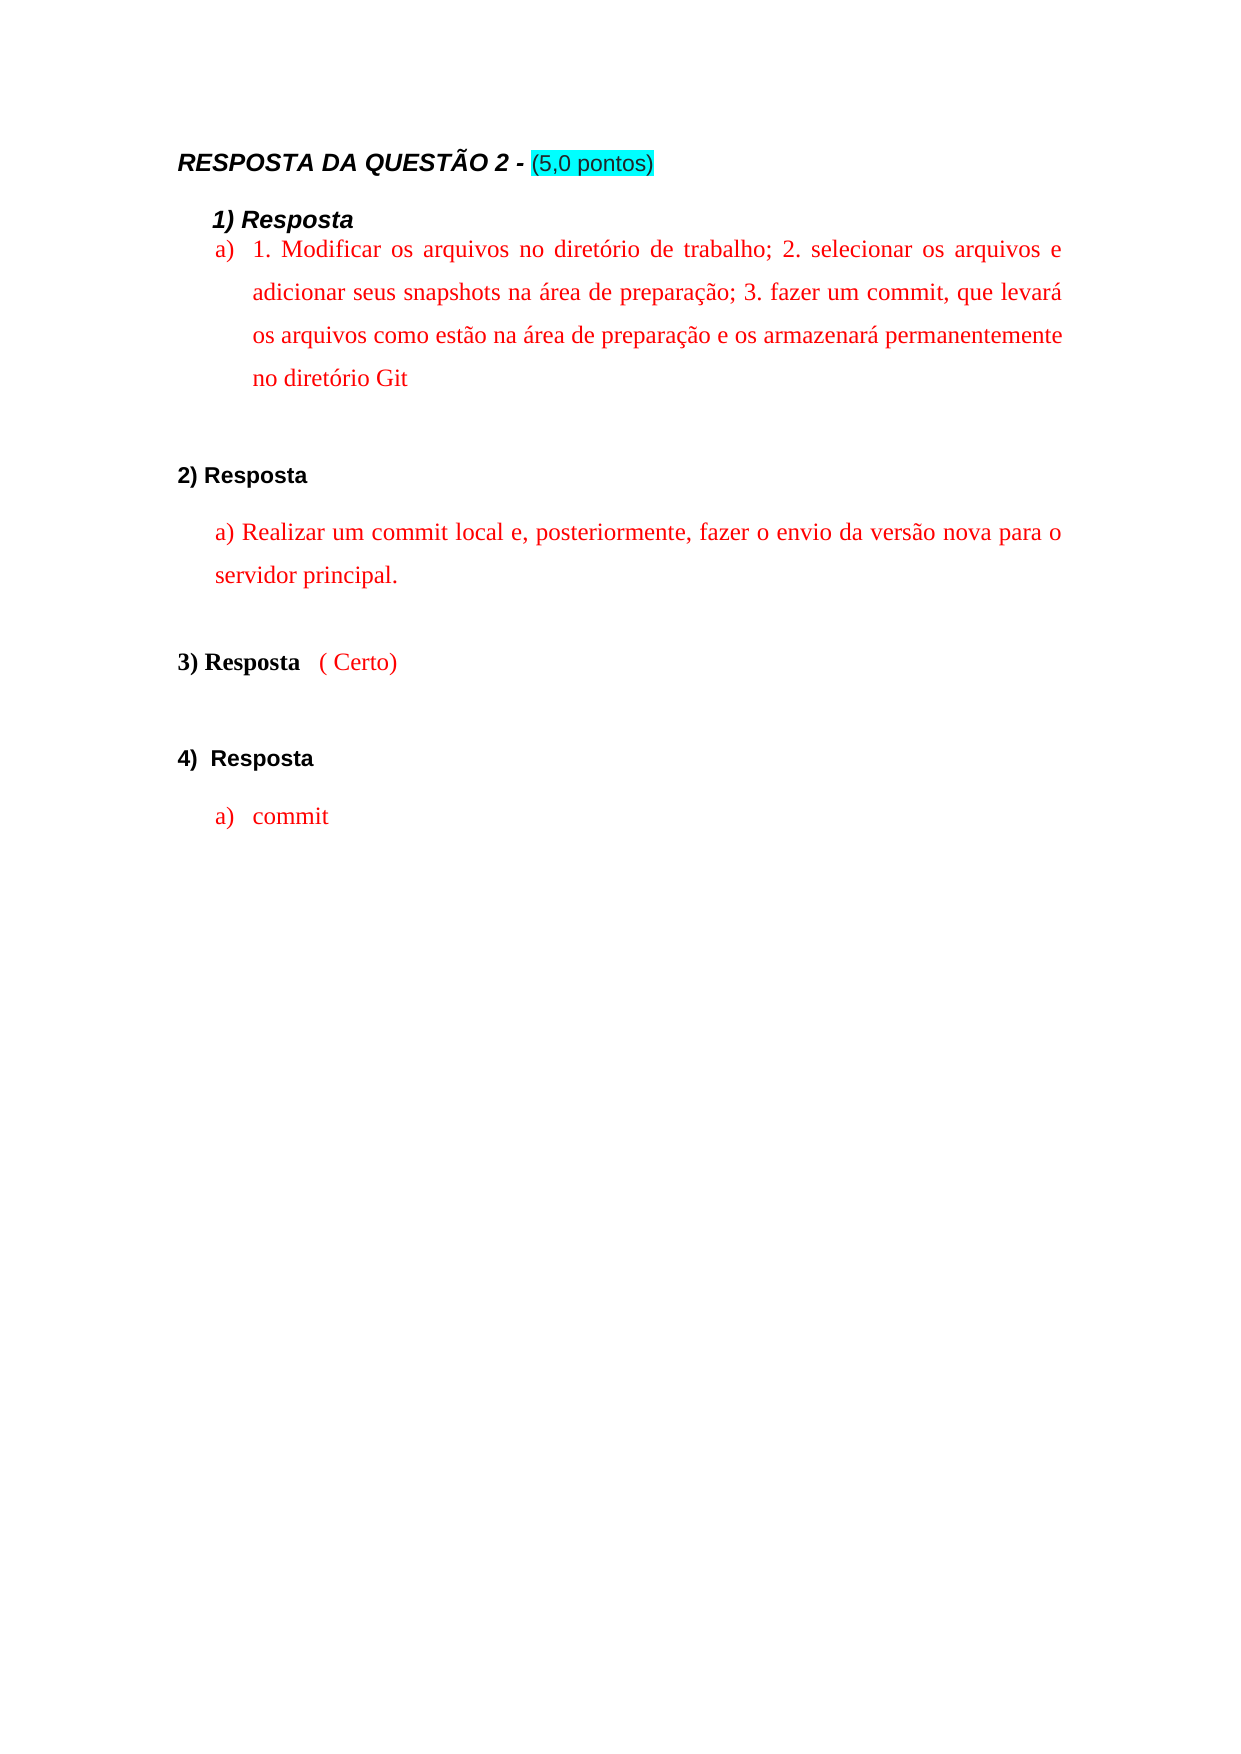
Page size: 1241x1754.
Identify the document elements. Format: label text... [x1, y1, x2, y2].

text a) Realizar um commit local e, posteriormente, fazer o envio da versão nova para o servidor principal. [215, 517, 1063, 589]
text 1) Resposta [177, 205, 1063, 234]
list commit [215, 801, 1063, 830]
text 2) Resposta [177, 462, 1063, 488]
text RESPOSTA DA QUESTÃO 2 - (5,0 pontos) [177, 148, 1063, 176]
text 4) Resposta [177, 745, 1063, 772]
text 3) Resposta ( Certo) [177, 647, 1063, 676]
list 1. Modificar os arquivos no diretório de trabalho; 2. selecionar os arquivos e adicionar seus snapshots na área de preparação; 3. fazer um commit, que levará os arquivos como estão na área de preparação e os armazenará permanentemente no diretório Git [215, 234, 1063, 392]
